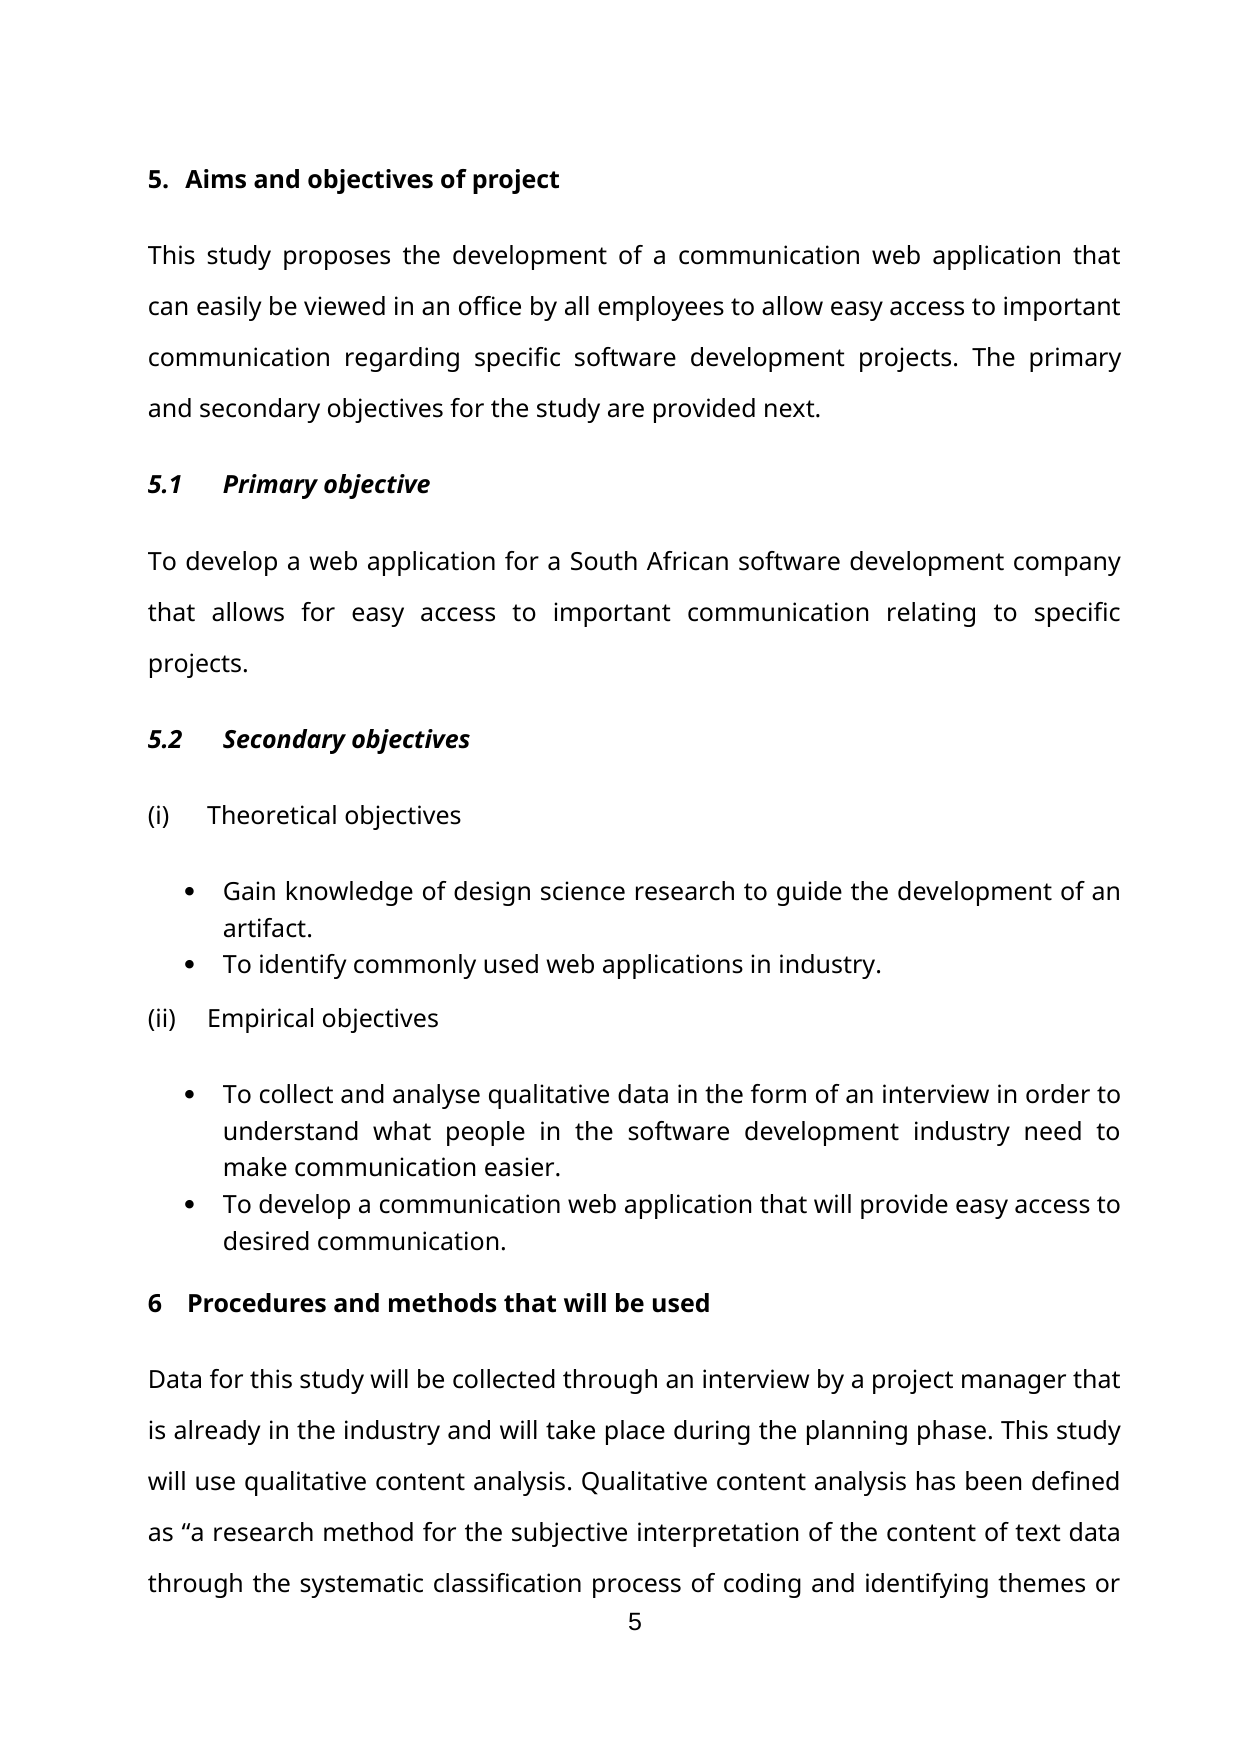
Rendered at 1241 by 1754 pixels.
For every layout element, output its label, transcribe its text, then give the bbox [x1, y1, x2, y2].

subtitle Primary objective [148, 467, 1122, 501]
list To develop a communication web application that will provide easy access to desired communication. [185, 1187, 1122, 1258]
subtitle Secondary objectives [148, 721, 1122, 755]
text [148, 1361, 1122, 1599]
subtitle Aims and objectives of project [148, 162, 1122, 196]
list To identify commonly used web applications in industry. [185, 947, 1122, 981]
list Gain knowledge of design science research to guide the development of an artifact. [185, 873, 1122, 944]
list Empirical objectives [148, 1000, 1122, 1034]
text To develop a web application for a South African software development company that allows for easy access to important communication relating to specific projects. [148, 543, 1122, 679]
text This study proposes the development of a communication web application that can easily be viewed in an office by all employees to allow easy access to important communication regarding specific software development projects. The primary and secondary objectives for the study are provided next. [148, 238, 1122, 425]
subtitle Procedures and methods that will be used [148, 1285, 1122, 1319]
list Theoretical objectives [148, 797, 1122, 831]
list To collect and analyse qualitative data in the form of an interview in order to understand what people in the software development industry need to make communication easier. [185, 1076, 1122, 1184]
